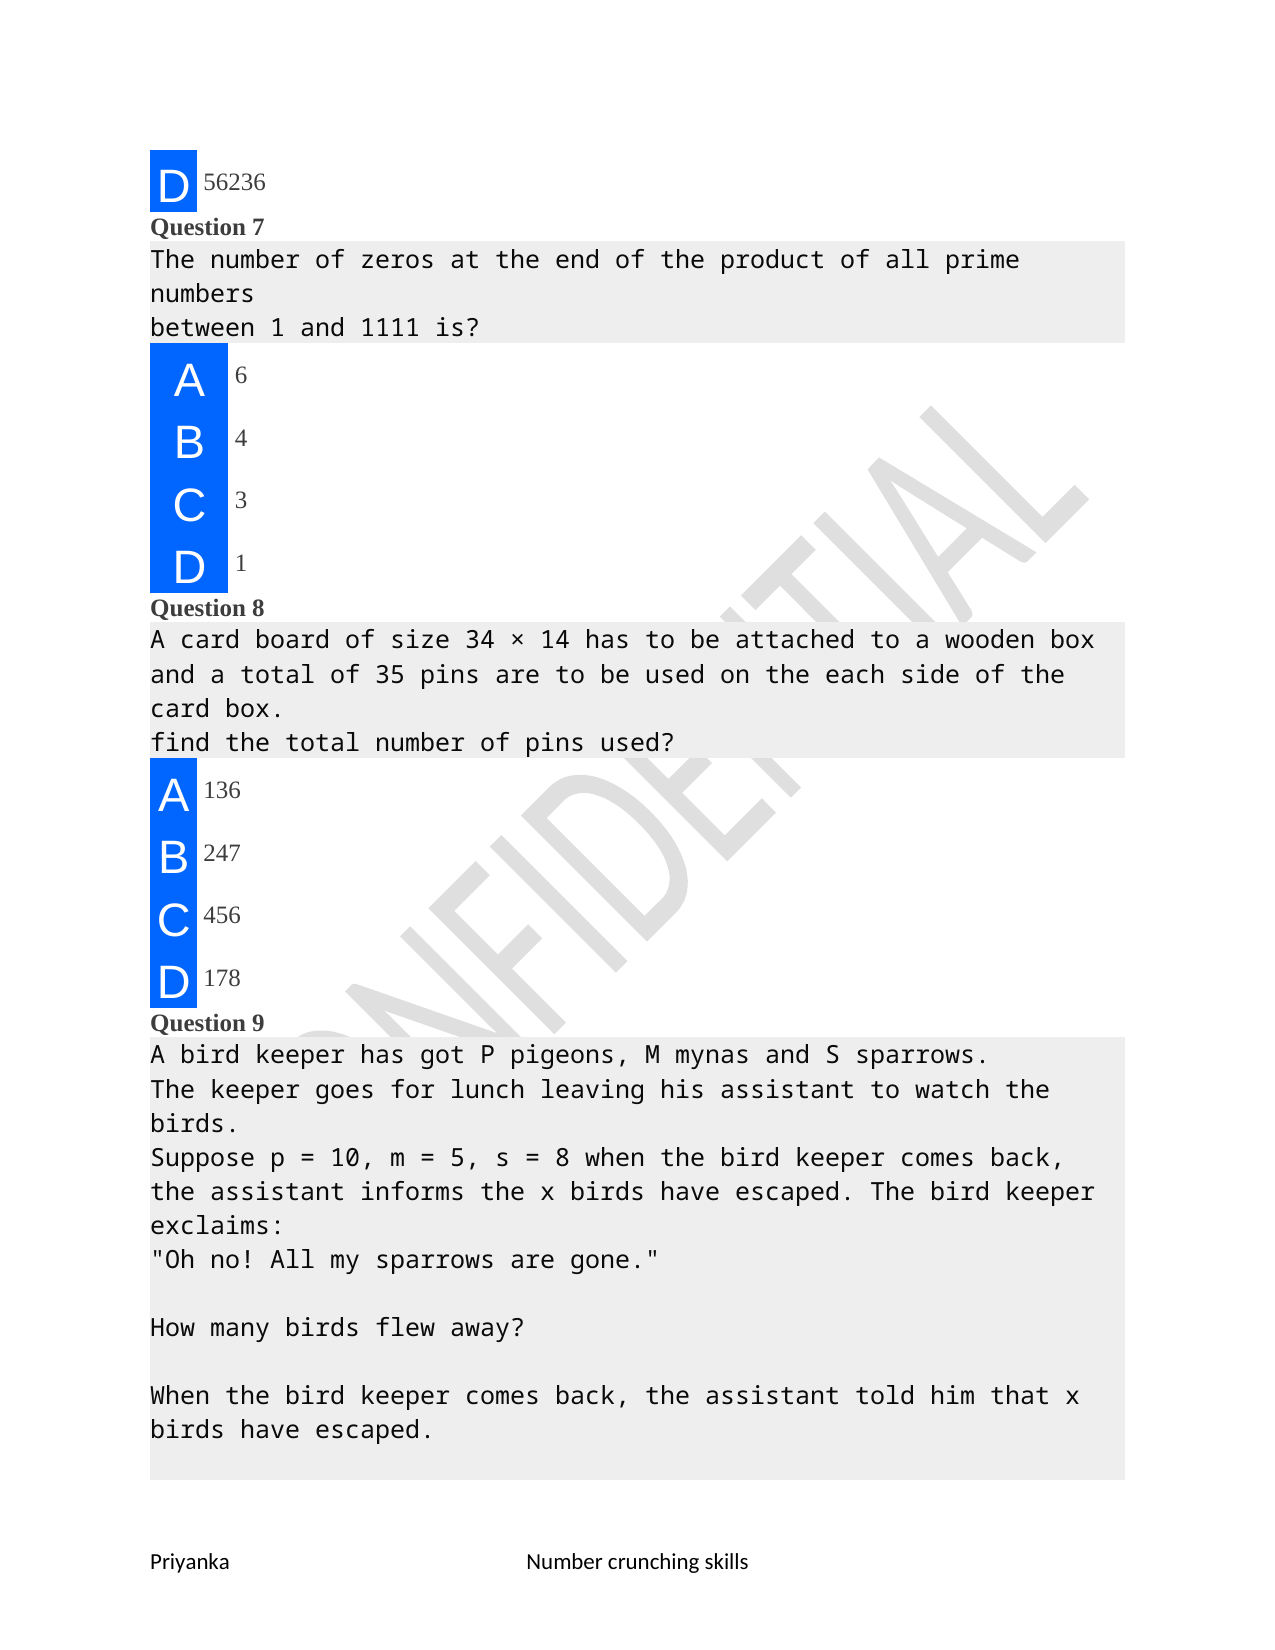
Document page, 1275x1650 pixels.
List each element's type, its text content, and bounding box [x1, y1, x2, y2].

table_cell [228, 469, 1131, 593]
text and a total of 35 pins are to be used on the each side of the card box. [150, 656, 1125, 724]
text How many birds flew away? [150, 1310, 1125, 1344]
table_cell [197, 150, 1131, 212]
text "Oh no! All my sparrows are gone." [150, 1242, 1125, 1276]
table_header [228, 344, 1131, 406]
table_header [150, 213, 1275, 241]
text Suppose p = 10, m = 5, s = 8 when the bird keeper comes back, [150, 1139, 1125, 1173]
text the assistant informs the x birds have escaped. The bird keeper exclaims: [150, 1173, 1125, 1242]
text A bird keeper has got P pigeons, M mynas and S sparrows. [150, 1037, 1125, 1071]
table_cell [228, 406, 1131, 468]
text A card board of size 34 × 14 has to be attached to a wooden box [150, 622, 1125, 656]
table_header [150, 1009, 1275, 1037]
text The keeper goes for lunch leaving his assistant to watch the birds. [150, 1071, 1125, 1139]
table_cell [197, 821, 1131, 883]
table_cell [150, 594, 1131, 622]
text When the bird keeper comes back, the assistant told him that x birds have escaped. [150, 1378, 1125, 1446]
text between 1 and 1111 is? [150, 309, 1125, 343]
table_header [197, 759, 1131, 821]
text The number of zeros at the end of the product of all prime numbers [150, 241, 1125, 309]
text find the total number of pins used? [150, 724, 1125, 758]
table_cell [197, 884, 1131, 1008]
